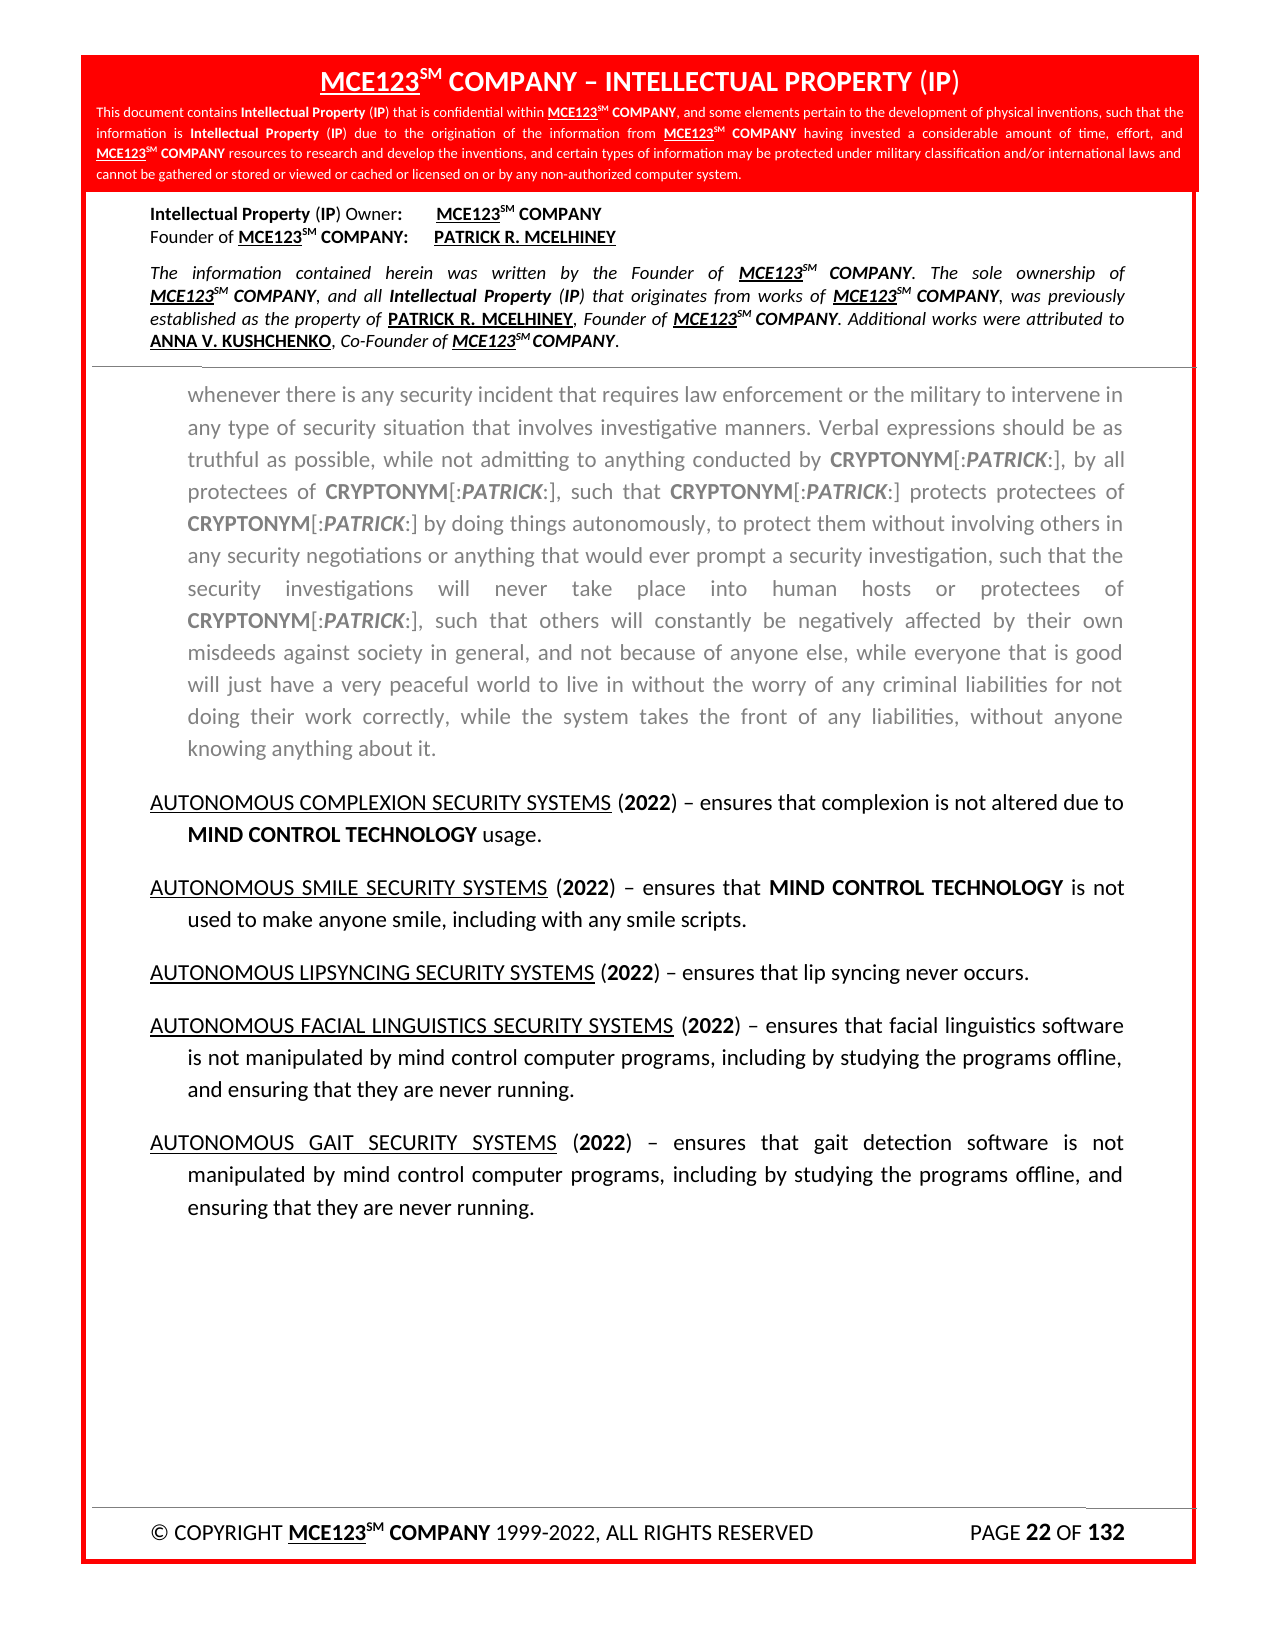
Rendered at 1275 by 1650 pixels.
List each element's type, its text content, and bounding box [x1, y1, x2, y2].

text AUTONOMOUS SMILE SECURITY SYSTEMS (2022) – ensures that MIND CONTROL TECHNOLOGY is not used to make anyone smile, including with any smile scripts. [150, 873, 1125, 933]
text AUTONOMOUS FACIAL LINGUISTICS SECURITY SYSTEMS (2022) – ensures that facial linguistics software is not manipulated by mind control computer programs, including by studying the programs offline, and ensuring that they are never running. [150, 1011, 1125, 1103]
text AUTONOMOUS COMPLEXION SECURITY SYSTEMS (2022) – ensures that complexion is not altered due to MIND CONTROL TECHNOLOGY usage. [150, 788, 1125, 848]
text AUTONOMOUS LIPSYNCING SECURITY SYSTEMS (2022) – ensures that lip syncing never occurs. [150, 958, 1125, 986]
text AUTONOMOUS GAIT SECURITY SYSTEMS (2022) – ensures that gait detection software is not manipulated by mind control computer programs, including by studying the programs offline, and ensuring that they are never running. [150, 1128, 1125, 1221]
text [187, 381, 1125, 763]
